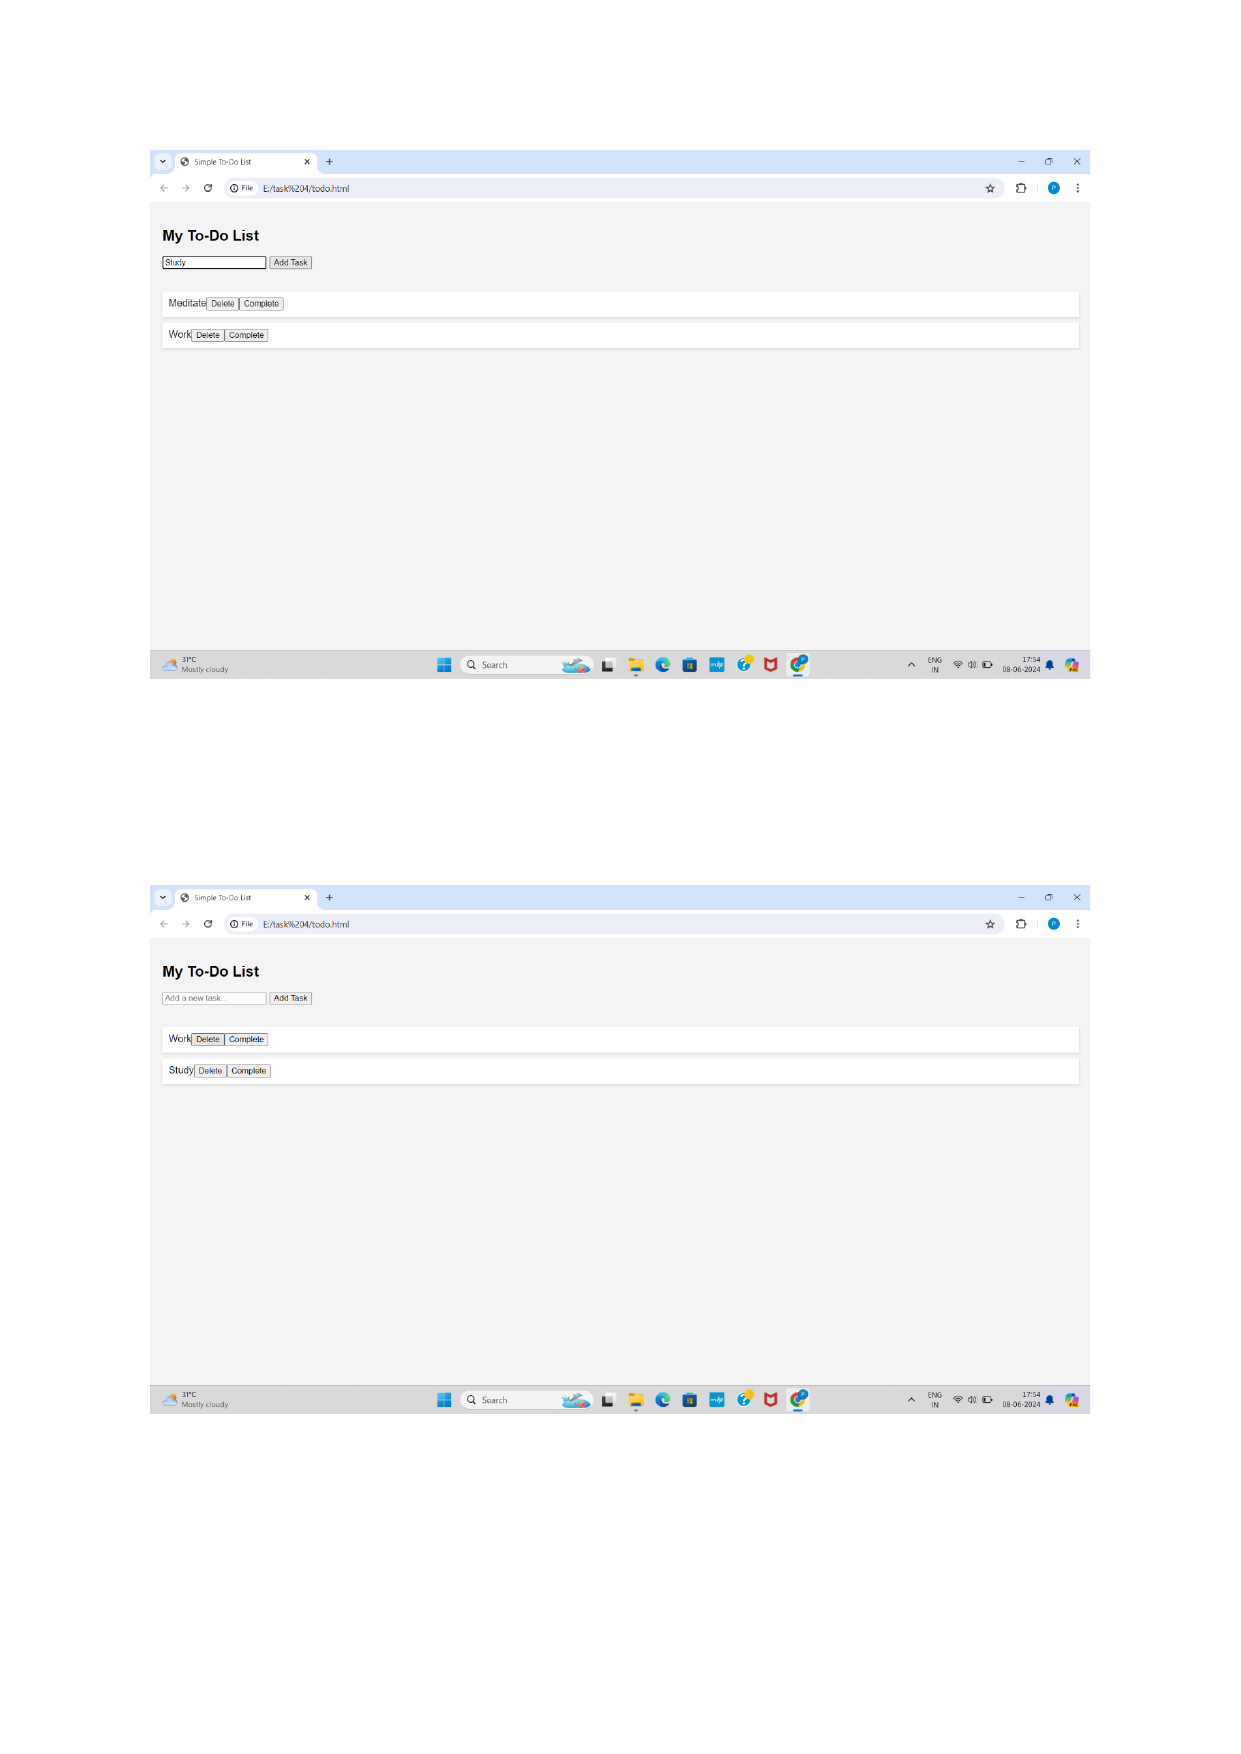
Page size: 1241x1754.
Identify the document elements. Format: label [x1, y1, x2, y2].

picture [150, 150, 1091, 679]
picture [150, 885, 1091, 1414]
